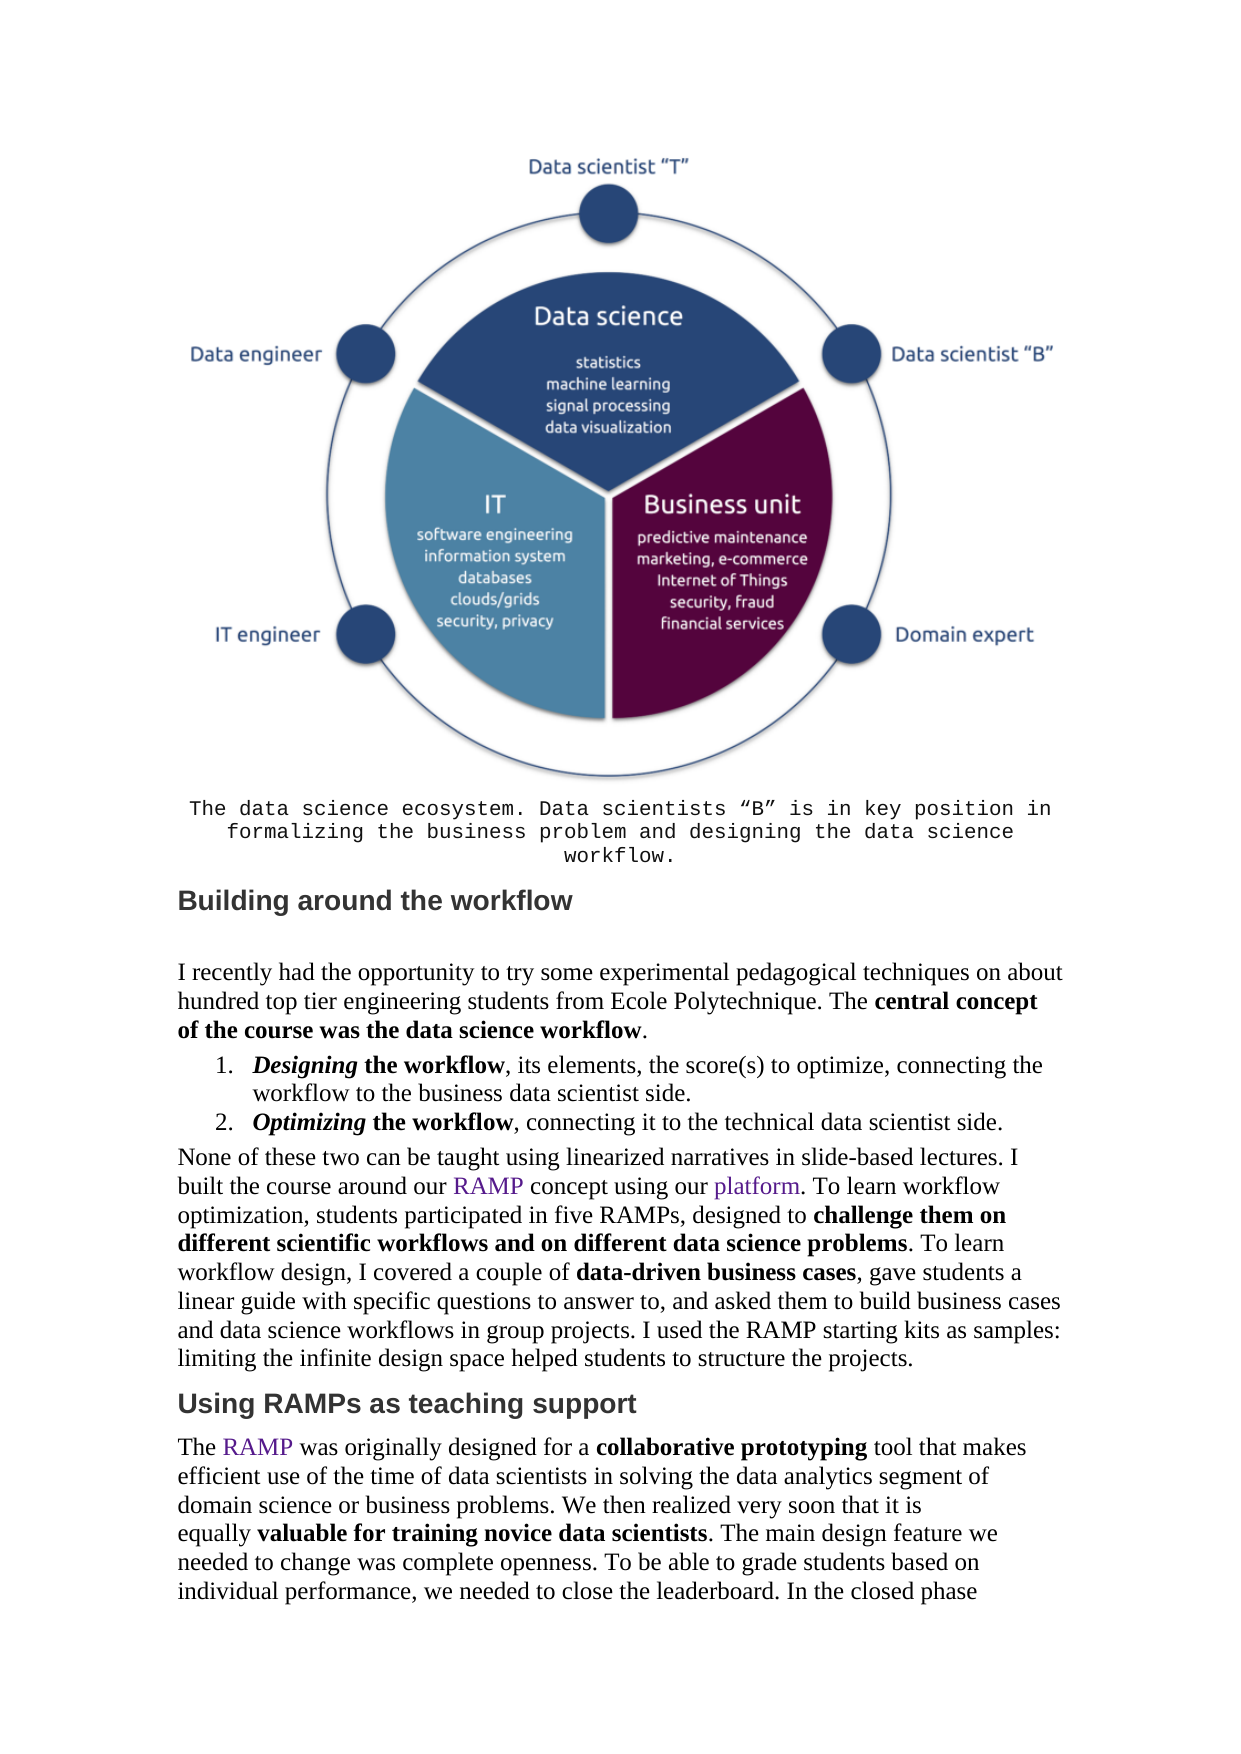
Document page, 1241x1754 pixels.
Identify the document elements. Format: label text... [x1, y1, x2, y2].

picture [177, 147, 1063, 798]
list Designing the workflow, its elements, the score(s) to optimize, connecting the workflow to the business data scientist side. [215, 1050, 1063, 1107]
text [177, 1432, 1063, 1605]
subtitle Using RAMPs as teaching support [177, 1385, 1063, 1420]
text None of these two can be taught using linearized narratives in slide-based lectures. I built the course around our RAMP concept using our platform. To learn workflow optimization, students participated in five RAMPs, designed to challenge them on different scientific workflows and on different data science problems. To learn workflow design, I covered a couple of data-driven business cases, gave students a linear guide with specific questions to answer to, and asked them to build business cases and data science workflows in group projects. I used the RAMP starting kits as samples: limiting the infinite design space helped students to structure the projects. [177, 1142, 1063, 1372]
text I recently had the opportunity to try some experimental pedagogical techniques on about hundred top tier engineering students from Ecole Polytechnique. The central concept of the course was the data science workflow. [177, 928, 1063, 1043]
text The data science ecosystem. Data scientists “B” is in key position in formalizing the business problem and designing the data science workflow. [177, 798, 1063, 868]
list Optimizing the workflow, connecting it to the technical data scientist side. [215, 1107, 1063, 1136]
subtitle Building around the workflow [177, 881, 1063, 916]
